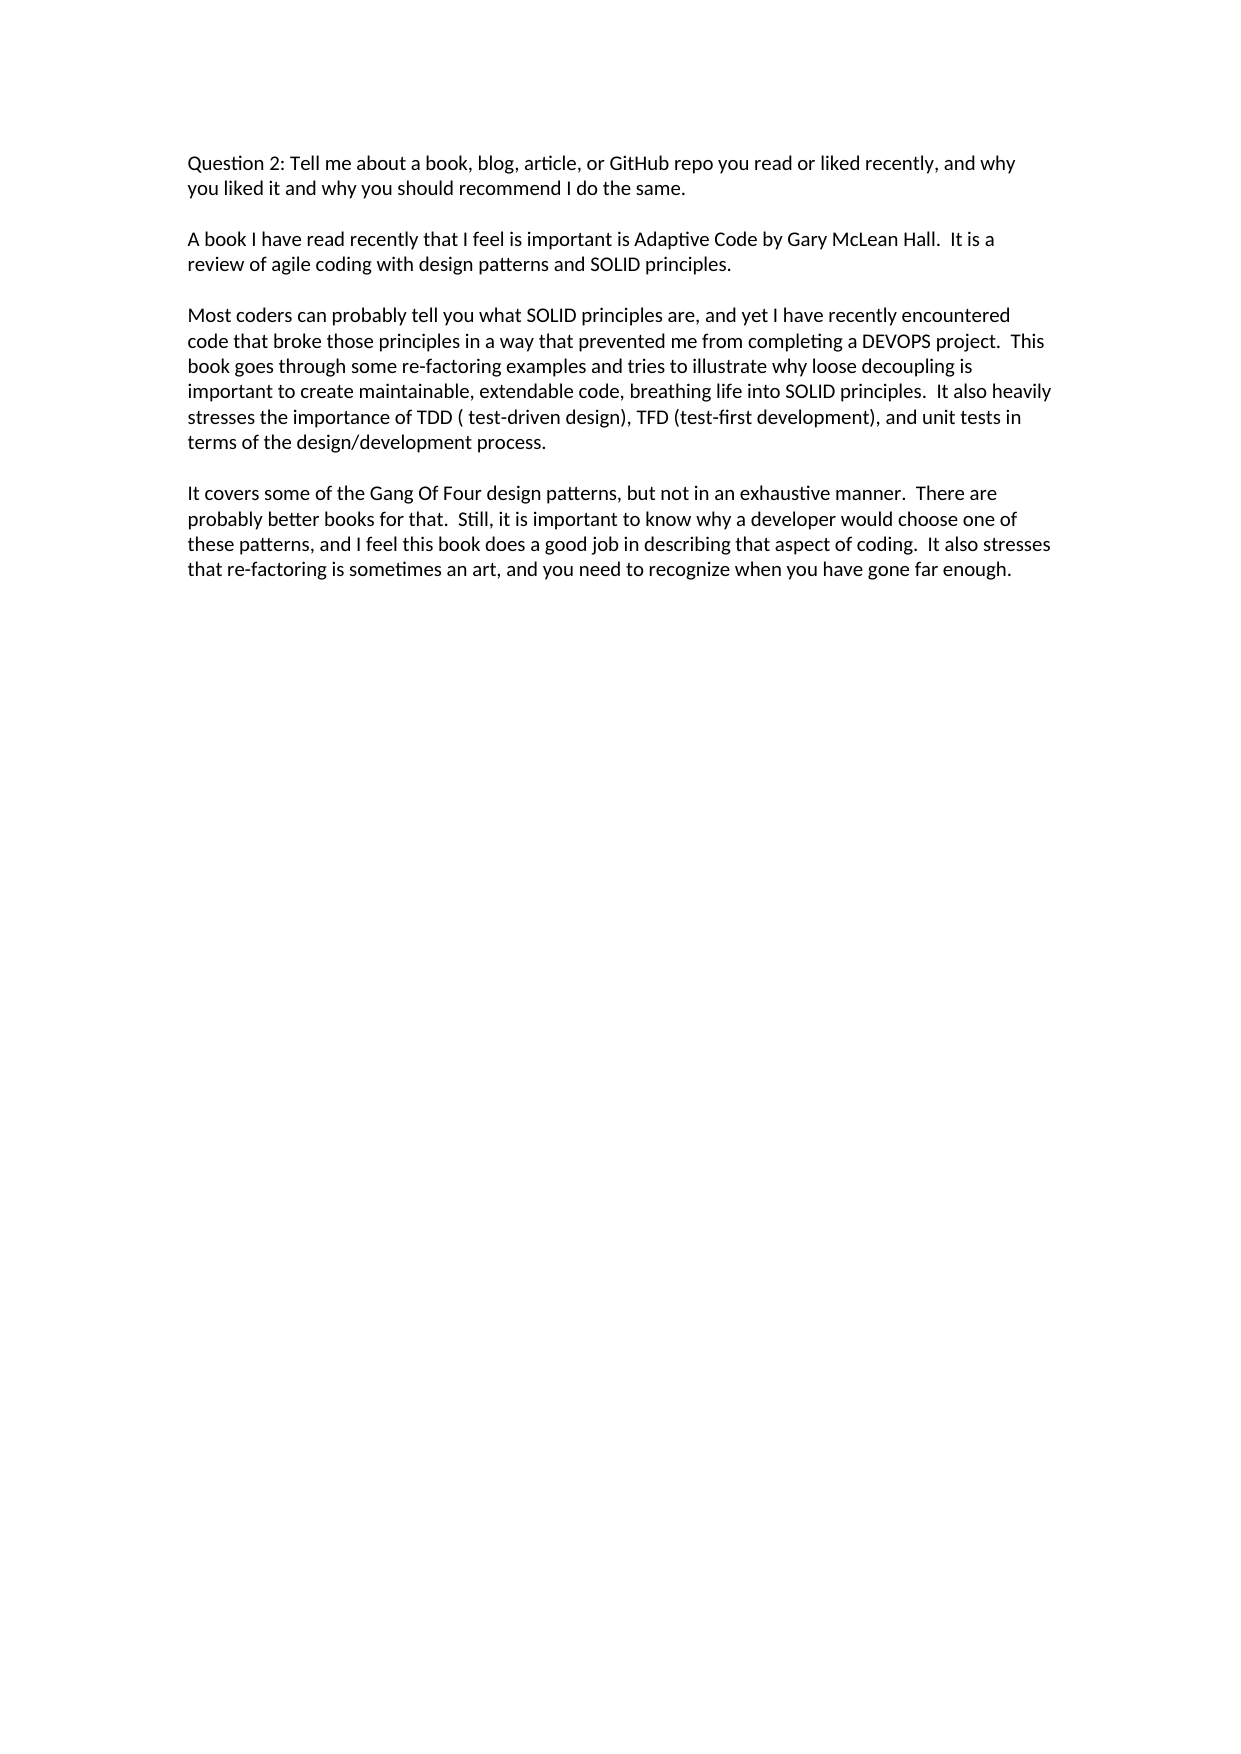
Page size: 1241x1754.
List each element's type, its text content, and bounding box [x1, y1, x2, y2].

text A book I have read recently that I feel is important is Adaptive Code by Gary McLean Hall. It is a review of agile coding with design patterns and SOLID principles. [187, 226, 1053, 277]
text Most coders can probably tell you what SOLID principles are, and yet I have recently encountered code that broke those principles in a way that prevented me from completing a DEVOPS project. This book goes through some re-factoring examples and tries to illustrate why loose decoupling is important to create maintainable, extendable code, breathing life into SOLID principles. It also heavily stresses the importance of TDD ( test-driven design), TFD (test-first development), and unit tests in terms of the design/development process. [187, 302, 1053, 455]
text Question 2: Tell me about a book, blog, article, or GitHub repo you read or liked recently, and why you liked it and why you should recommend I do the same. [187, 150, 1053, 201]
text It covers some of the Gang Of Four design patterns, but not in an exhaustive manner. There are probably better books for that. Still, it is important to know why a developer would choose one of these patterns, and I feel this book does a good job in describing that aspect of coding. It also stresses that re-factoring is sometimes an art, and you need to recognize when you have gone far enough. [187, 480, 1053, 582]
